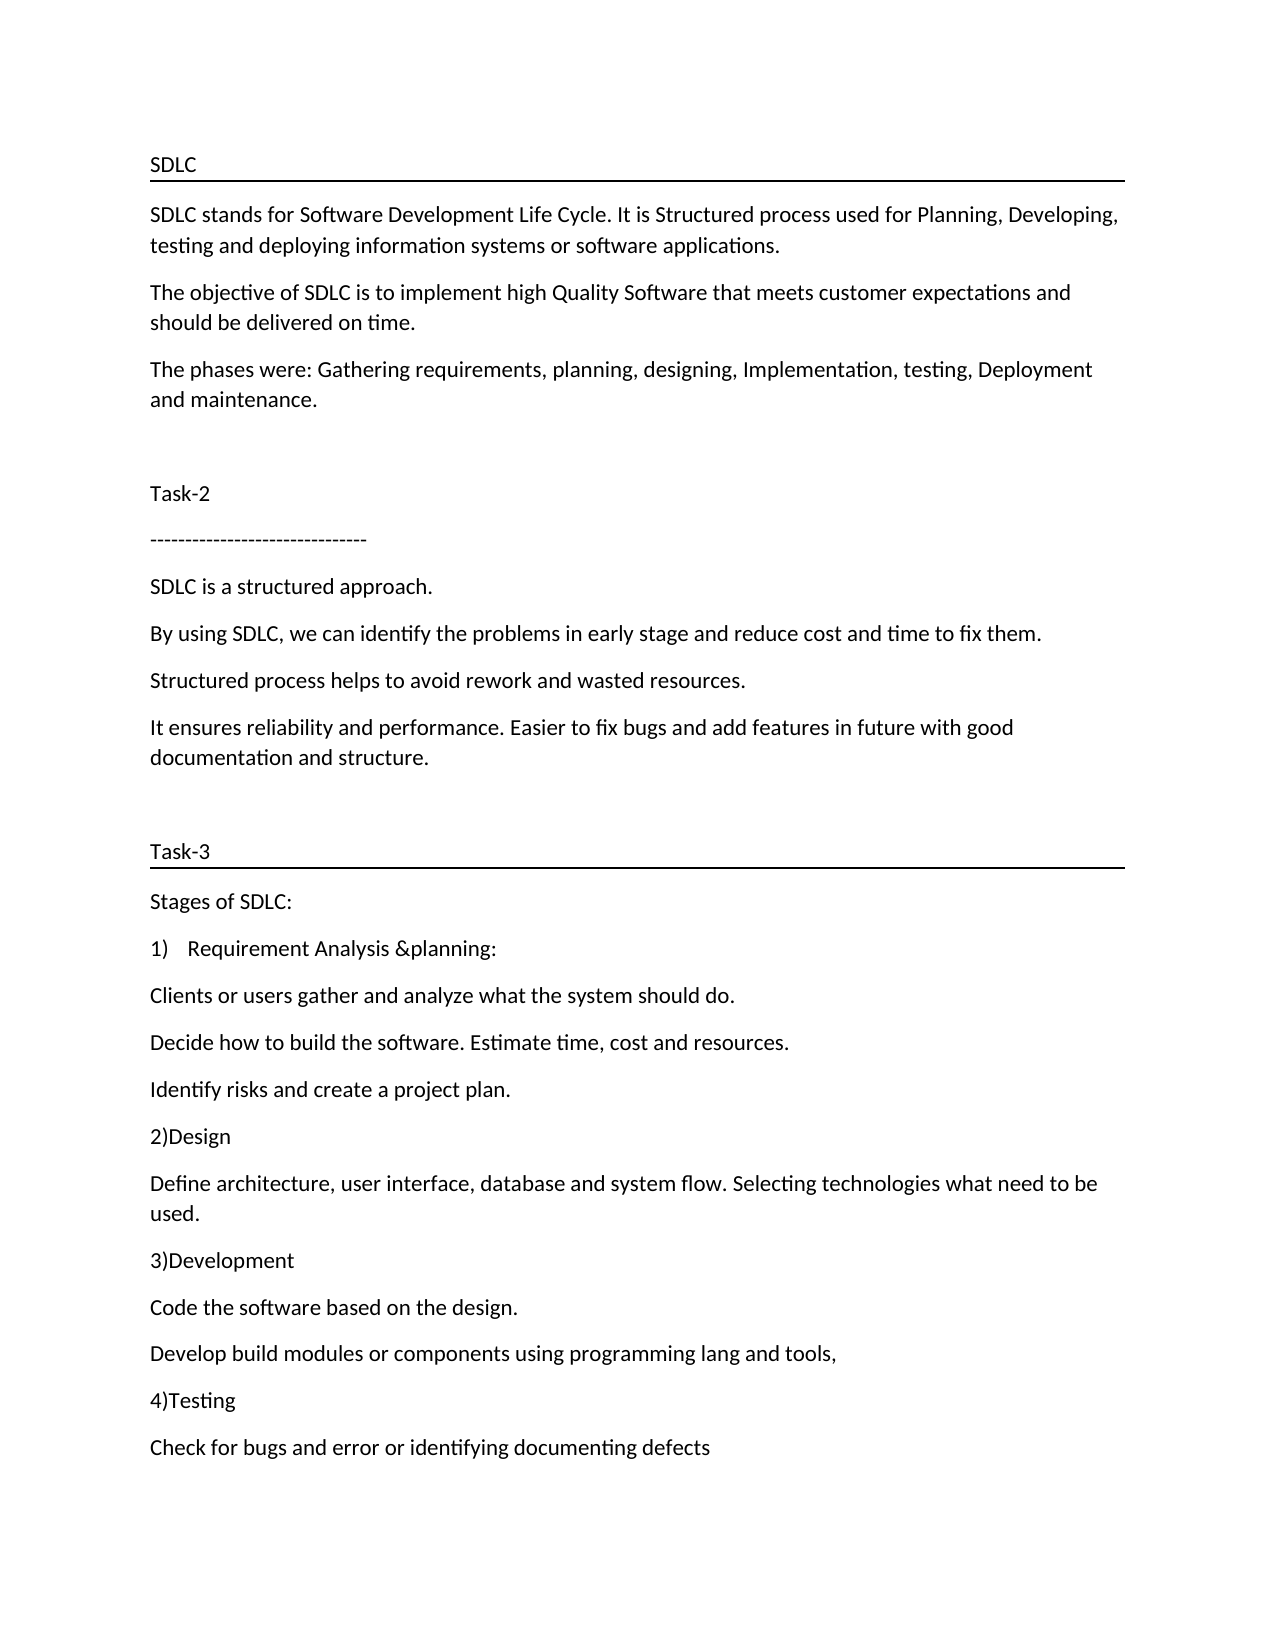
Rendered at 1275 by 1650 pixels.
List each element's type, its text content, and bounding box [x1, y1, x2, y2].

text Develop build modules or components using programming lang and tools, [150, 1339, 1125, 1368]
text Decide how to build the software. Estimate time, cost and resources. [150, 1028, 1125, 1056]
text Clients or users gather and analyze what the system should do. [150, 981, 1125, 1009]
text Stages of SDLC: [150, 887, 1125, 916]
text 3)Development [150, 1246, 1125, 1274]
text ------------------------------- [150, 526, 1125, 553]
text 2)Design [150, 1122, 1125, 1150]
list Requirement Analysis &planning: [150, 934, 1125, 962]
text It ensures reliability and performance. Easier to fix bugs and add features in future with good documentation and structure. [150, 713, 1125, 771]
text Structured process helps to avoid rework and wasted resources. [150, 666, 1125, 694]
text SDLC stands for Software Development Life Cycle. It is Structured process used for Planning, Developing, testing and deploying information systems or software applications. [150, 201, 1125, 259]
text Check for bugs and error or identifying documenting defects [150, 1433, 1125, 1461]
text 4)Testing [150, 1386, 1125, 1414]
text SDLC [150, 150, 1125, 180]
text Task-2 [150, 479, 1125, 507]
text Define architecture, user interface, database and system flow. Selecting technologies what need to be used. [150, 1169, 1125, 1227]
text Code the software based on the design. [150, 1293, 1125, 1321]
text SDLC is a structured approach. [150, 572, 1125, 600]
text The phases were: Gathering requirements, planning, designing, Implementation, testing, Deployment and maintenance. [150, 355, 1125, 413]
text The objective of SDLC is to implement high Quality Software that meets customer expectations and should be delivered on time. [150, 278, 1125, 336]
text By using SDLC, we can identify the problems in early stage and reduce cost and time to fix them. [150, 619, 1125, 647]
text Identify risks and create a project plan. [150, 1075, 1125, 1103]
text Task-3 [150, 837, 1125, 867]
